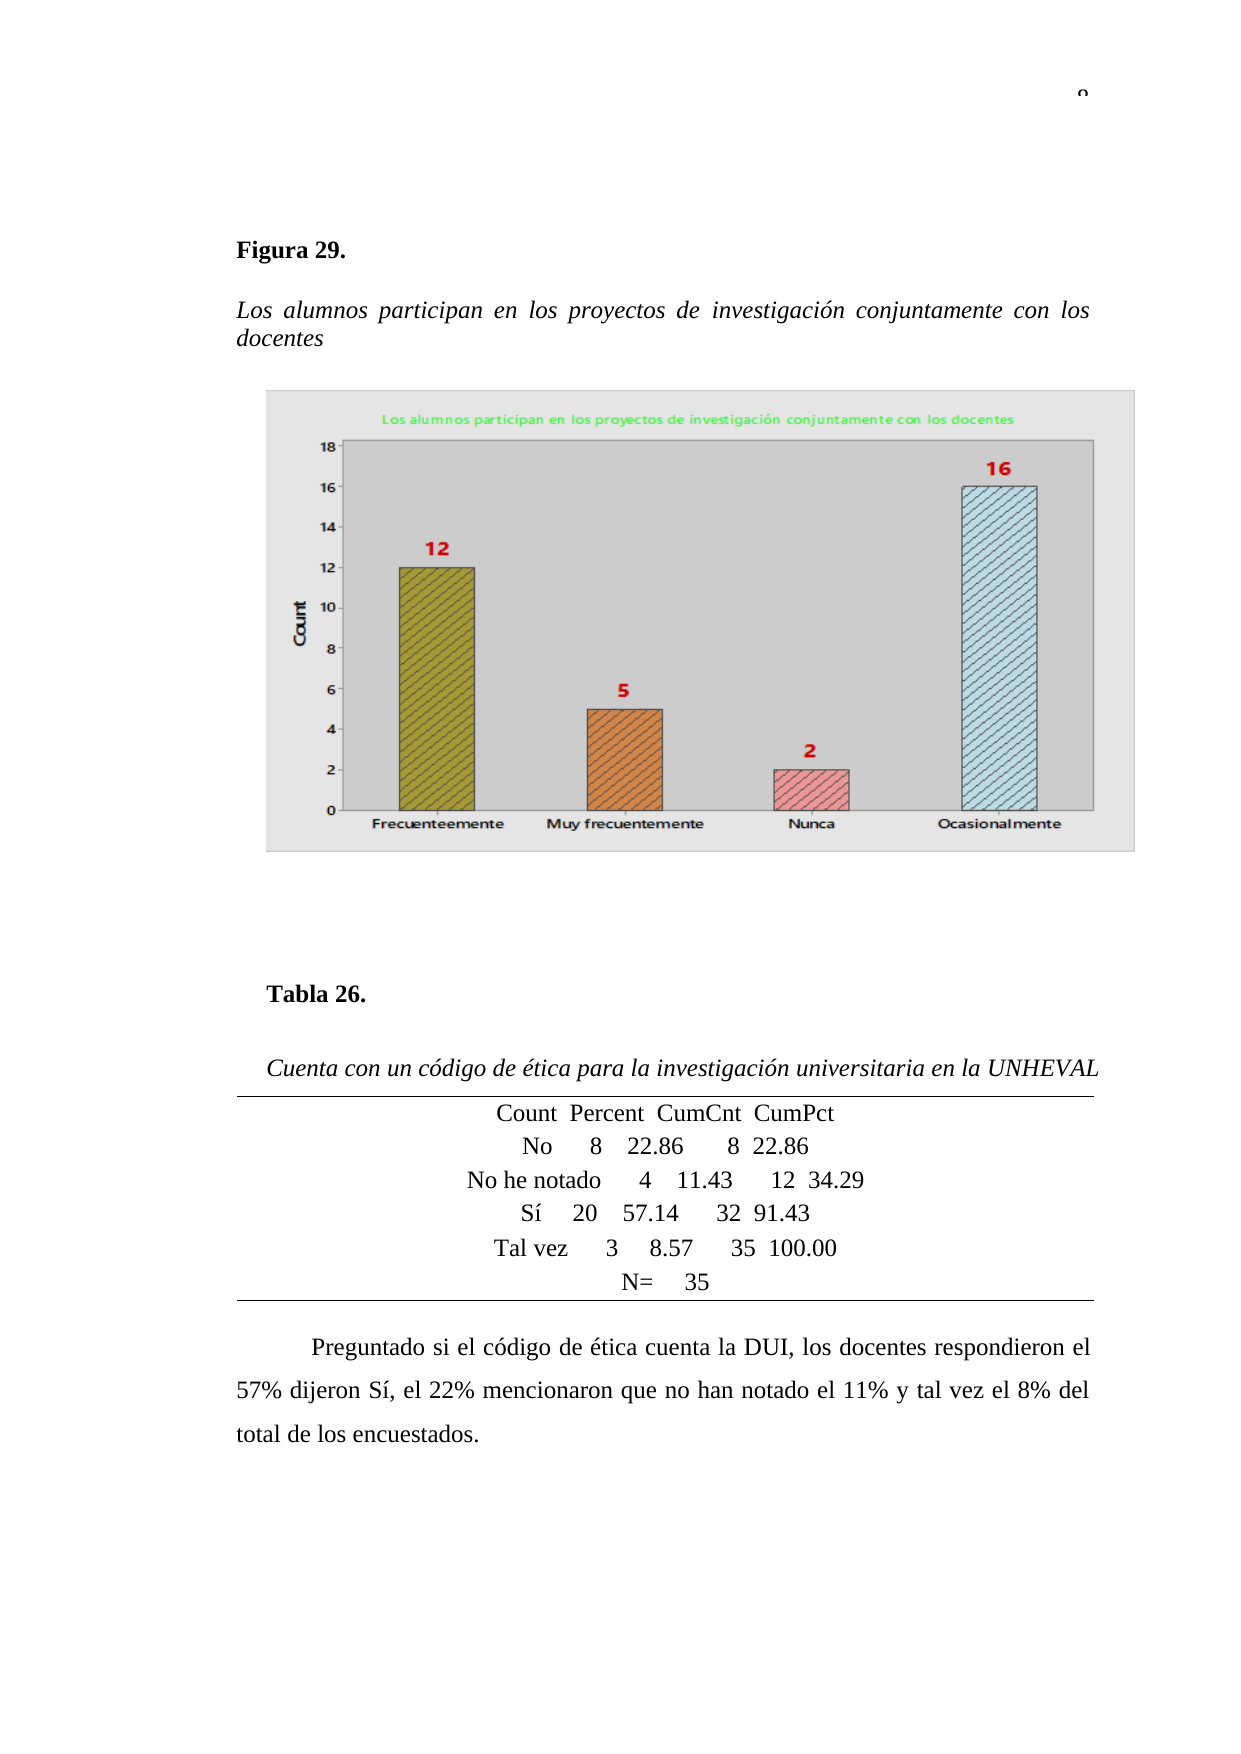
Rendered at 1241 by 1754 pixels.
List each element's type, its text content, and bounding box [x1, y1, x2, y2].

text Los alumnos participan en los proyectos de investigación conjuntamente con los docentes [236, 295, 1093, 352]
subtitle Figura 29. [236, 235, 1223, 263]
subtitle Tabla 26. [266, 979, 1223, 1007]
text Preguntado si el código de ética cuenta la DUI, los docentes respondieron el 57% dijeron Sí, el 22% mencionaron que no han notado el 11% y tal vez el 8% del total de los encuestados. [236, 1332, 1092, 1447]
table_cell Tal vez 3 8.57 35 100.00 [237, 1231, 1094, 1265]
table_cell N= 35 [237, 1265, 1094, 1300]
picture [265, 390, 1135, 852]
table_cell Sí 20 57.14 32 91.43 [237, 1197, 1094, 1231]
table_cell No he notado 4 11.43 12 34.29 [237, 1163, 1094, 1197]
text Cuenta con un código de ética para la investigación universitaria en la UNHEVAL [266, 1053, 1223, 1082]
table_header Count Percent CumCnt CumPct [237, 1097, 1094, 1128]
table_cell No 8 22.86 8 22.86 [237, 1129, 1094, 1163]
